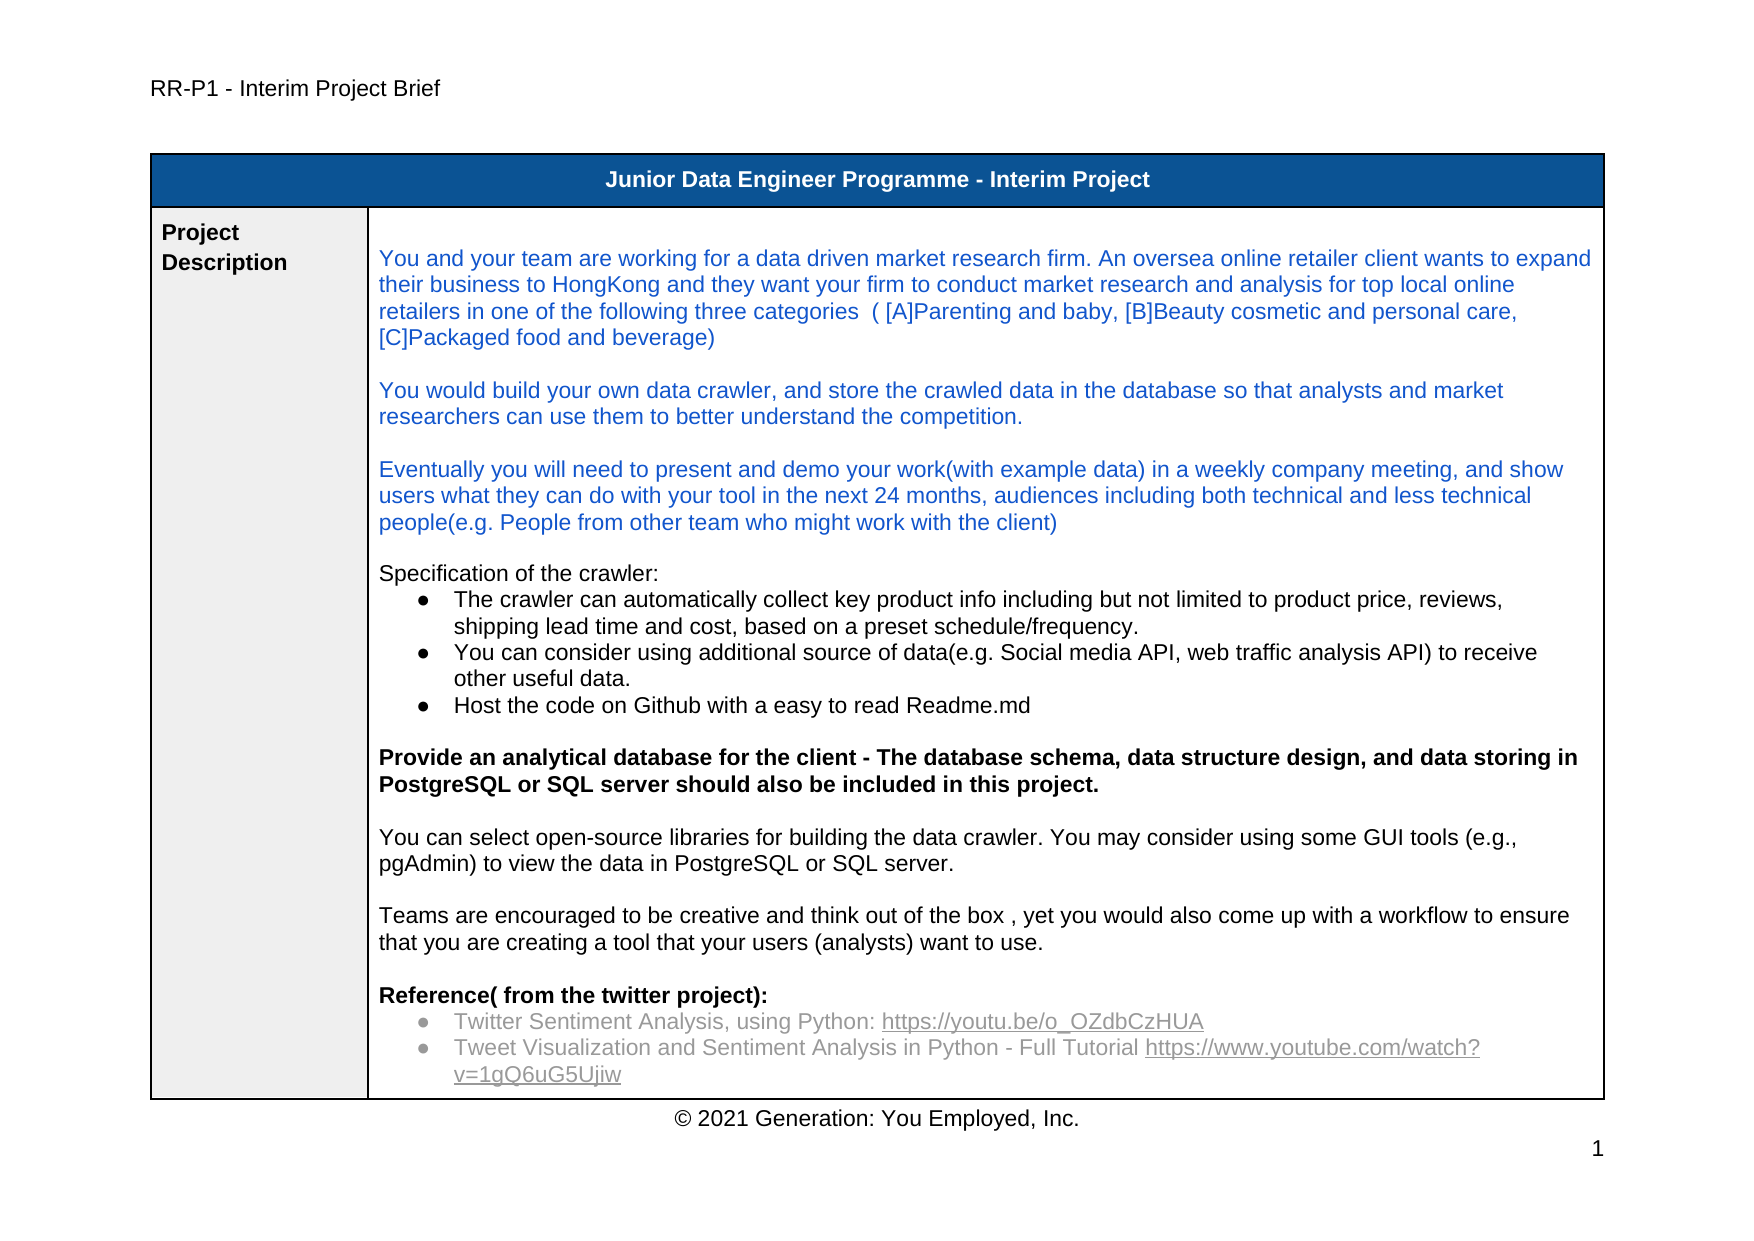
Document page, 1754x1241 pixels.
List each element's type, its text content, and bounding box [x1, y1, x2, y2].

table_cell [369, 208, 1603, 1097]
table_cell Project Description [152, 208, 367, 1097]
table_header Junior Data Engineer Programme - Interim Project [152, 155, 1603, 206]
